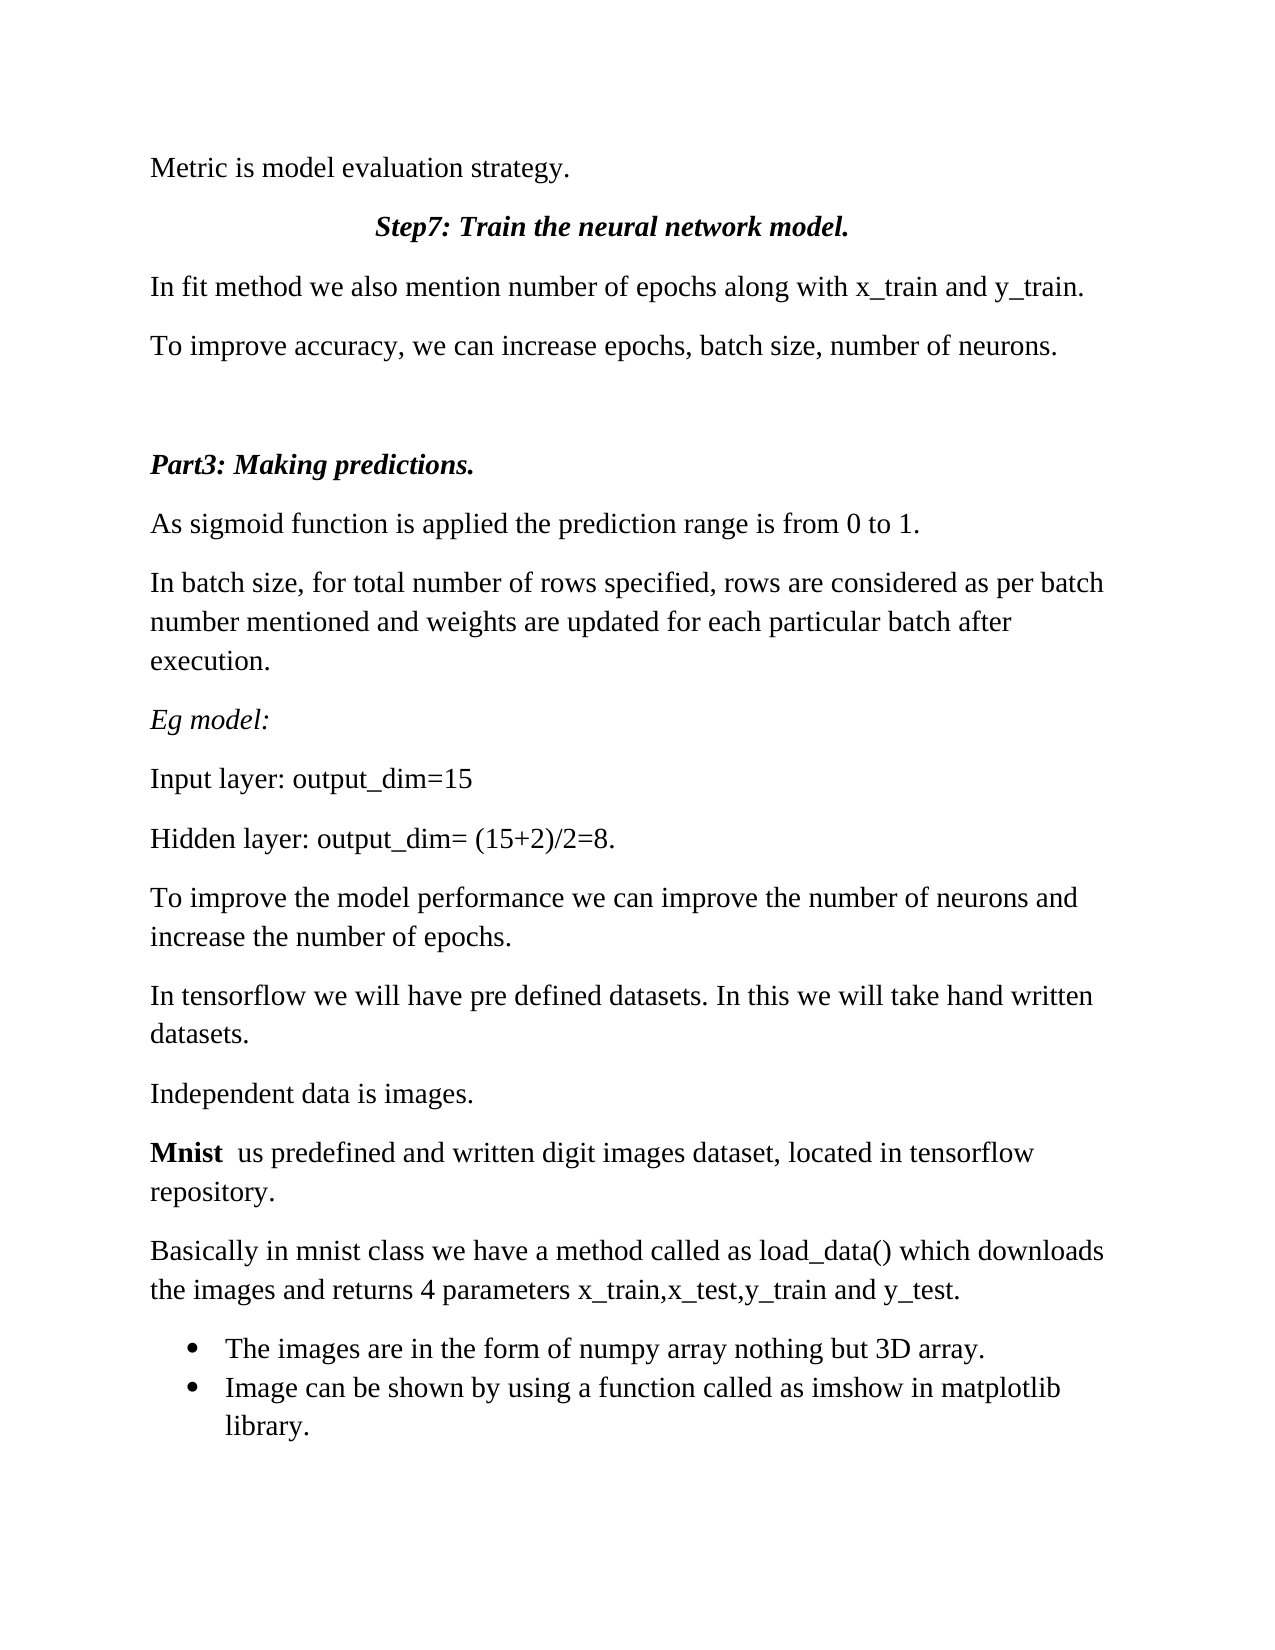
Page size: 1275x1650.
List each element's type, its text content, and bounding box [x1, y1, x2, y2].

text In tensorflow we will have pre defined datasets. In this we will take hand written datasets. [150, 978, 1125, 1050]
text Step7: Train the neural network model. [150, 209, 1125, 243]
text As sigmoid function is applied the prediction range is from 0 to 1. [150, 506, 1125, 540]
list The images are in the form of numpy array nothing but 3D array. [187, 1331, 1125, 1365]
list Image can be shown by using a function called as imshow in matplotlib library. [187, 1370, 1125, 1442]
text Basically in mnist class we have a method called as load_data() which downloads the images and returns 4 parameters x_train,x_test,y_train and y_test. [150, 1233, 1125, 1305]
text To improve accuracy, we can increase epochs, batch size, number of neurons. [150, 328, 1125, 362]
text Mnist us predefined and written digit images dataset, located in tensorflow repository. [150, 1135, 1125, 1207]
text Part3: Making predictions. [150, 447, 1125, 480]
text To improve the model performance we can improve the number of neurons and increase the number of epochs. [150, 880, 1125, 952]
text Independent data is images. [150, 1076, 1125, 1109]
text Metric is model evaluation strategy. [150, 150, 1125, 183]
text In fit method we also mention number of epochs along with x_train and y_train. [150, 269, 1125, 302]
text In batch size, for total number of rows specified, rows are considered as per batch number mentioned and weights are updated for each particular batch after execution. [150, 566, 1125, 676]
text Eg model: [150, 702, 1125, 736]
text Input layer: output_dim=15 [150, 761, 1125, 795]
text Hidden layer: output_dim= (15+2)/2=8. [150, 821, 1125, 854]
